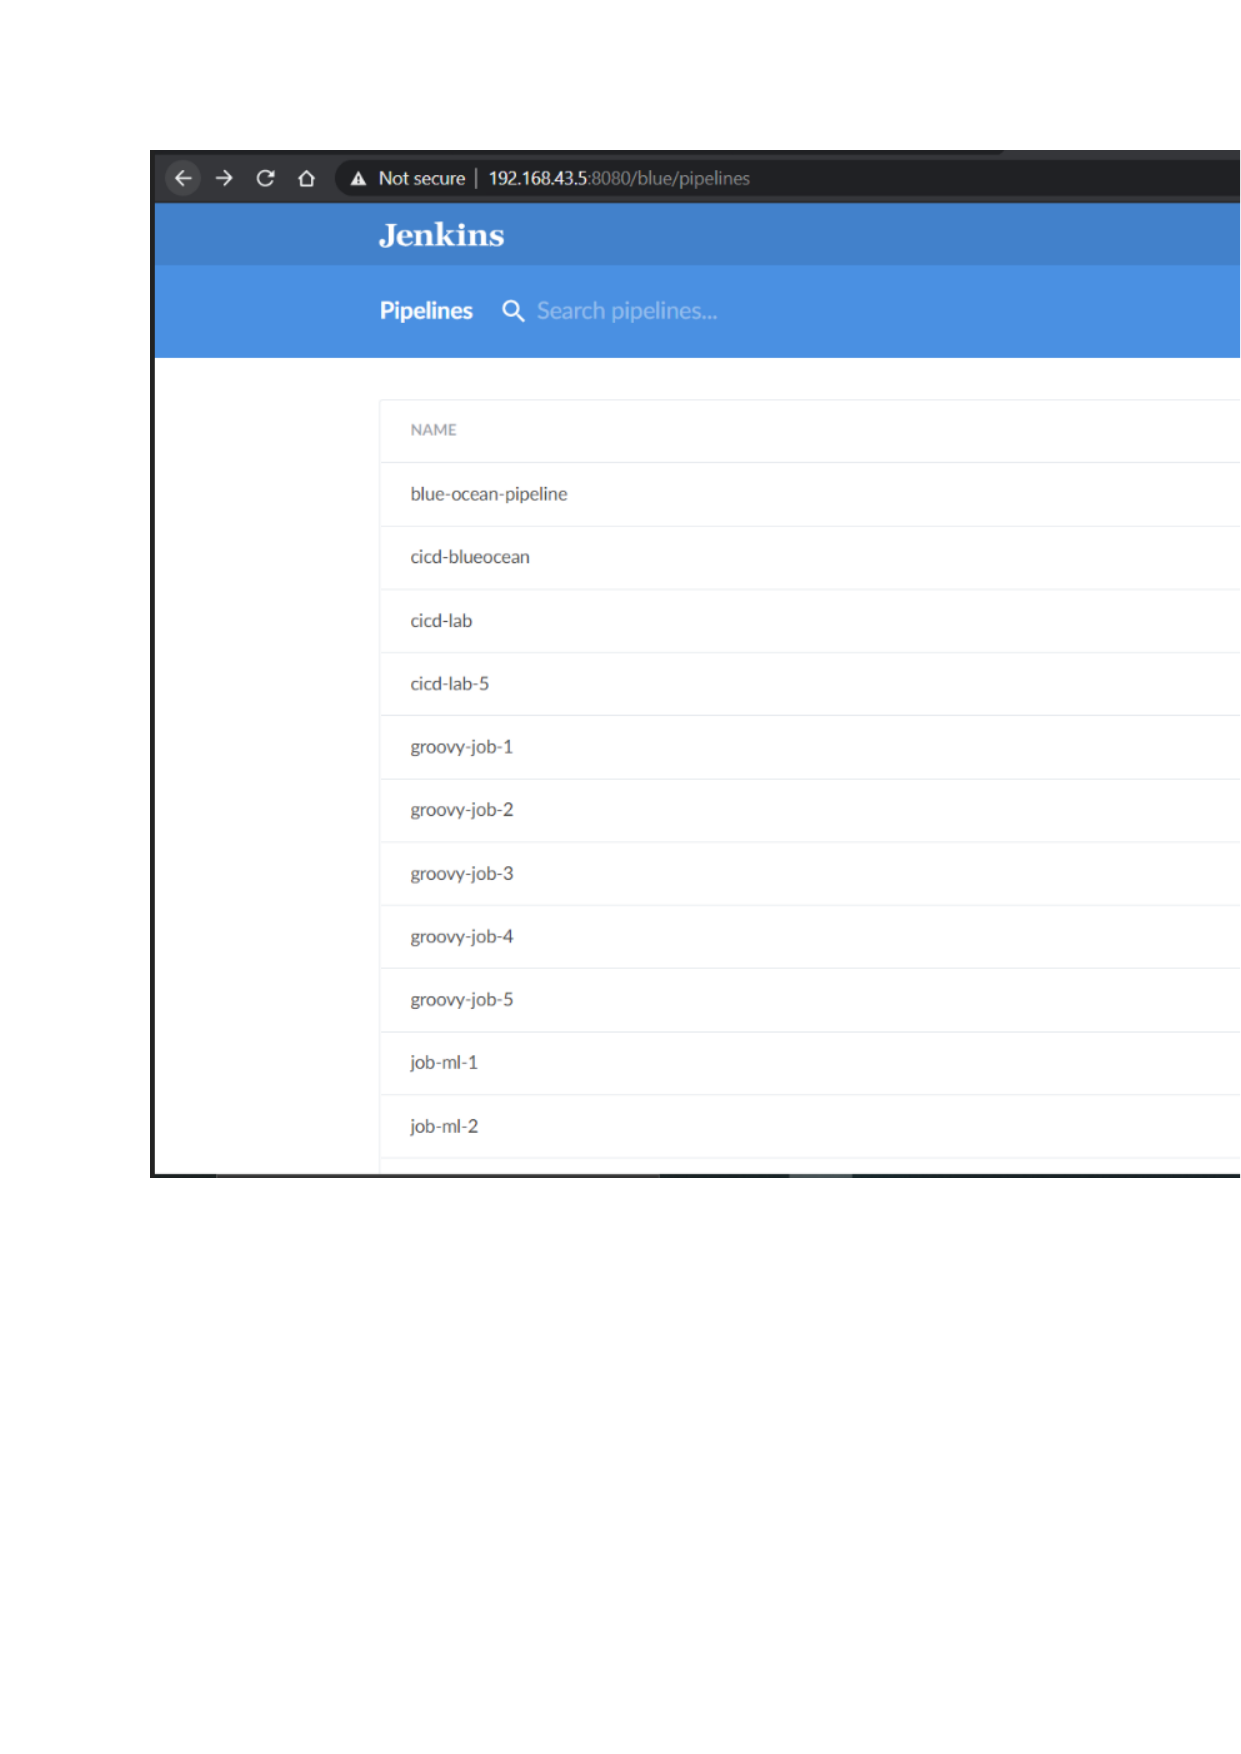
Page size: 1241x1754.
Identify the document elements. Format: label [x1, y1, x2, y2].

picture [150, 150, 1241, 1178]
